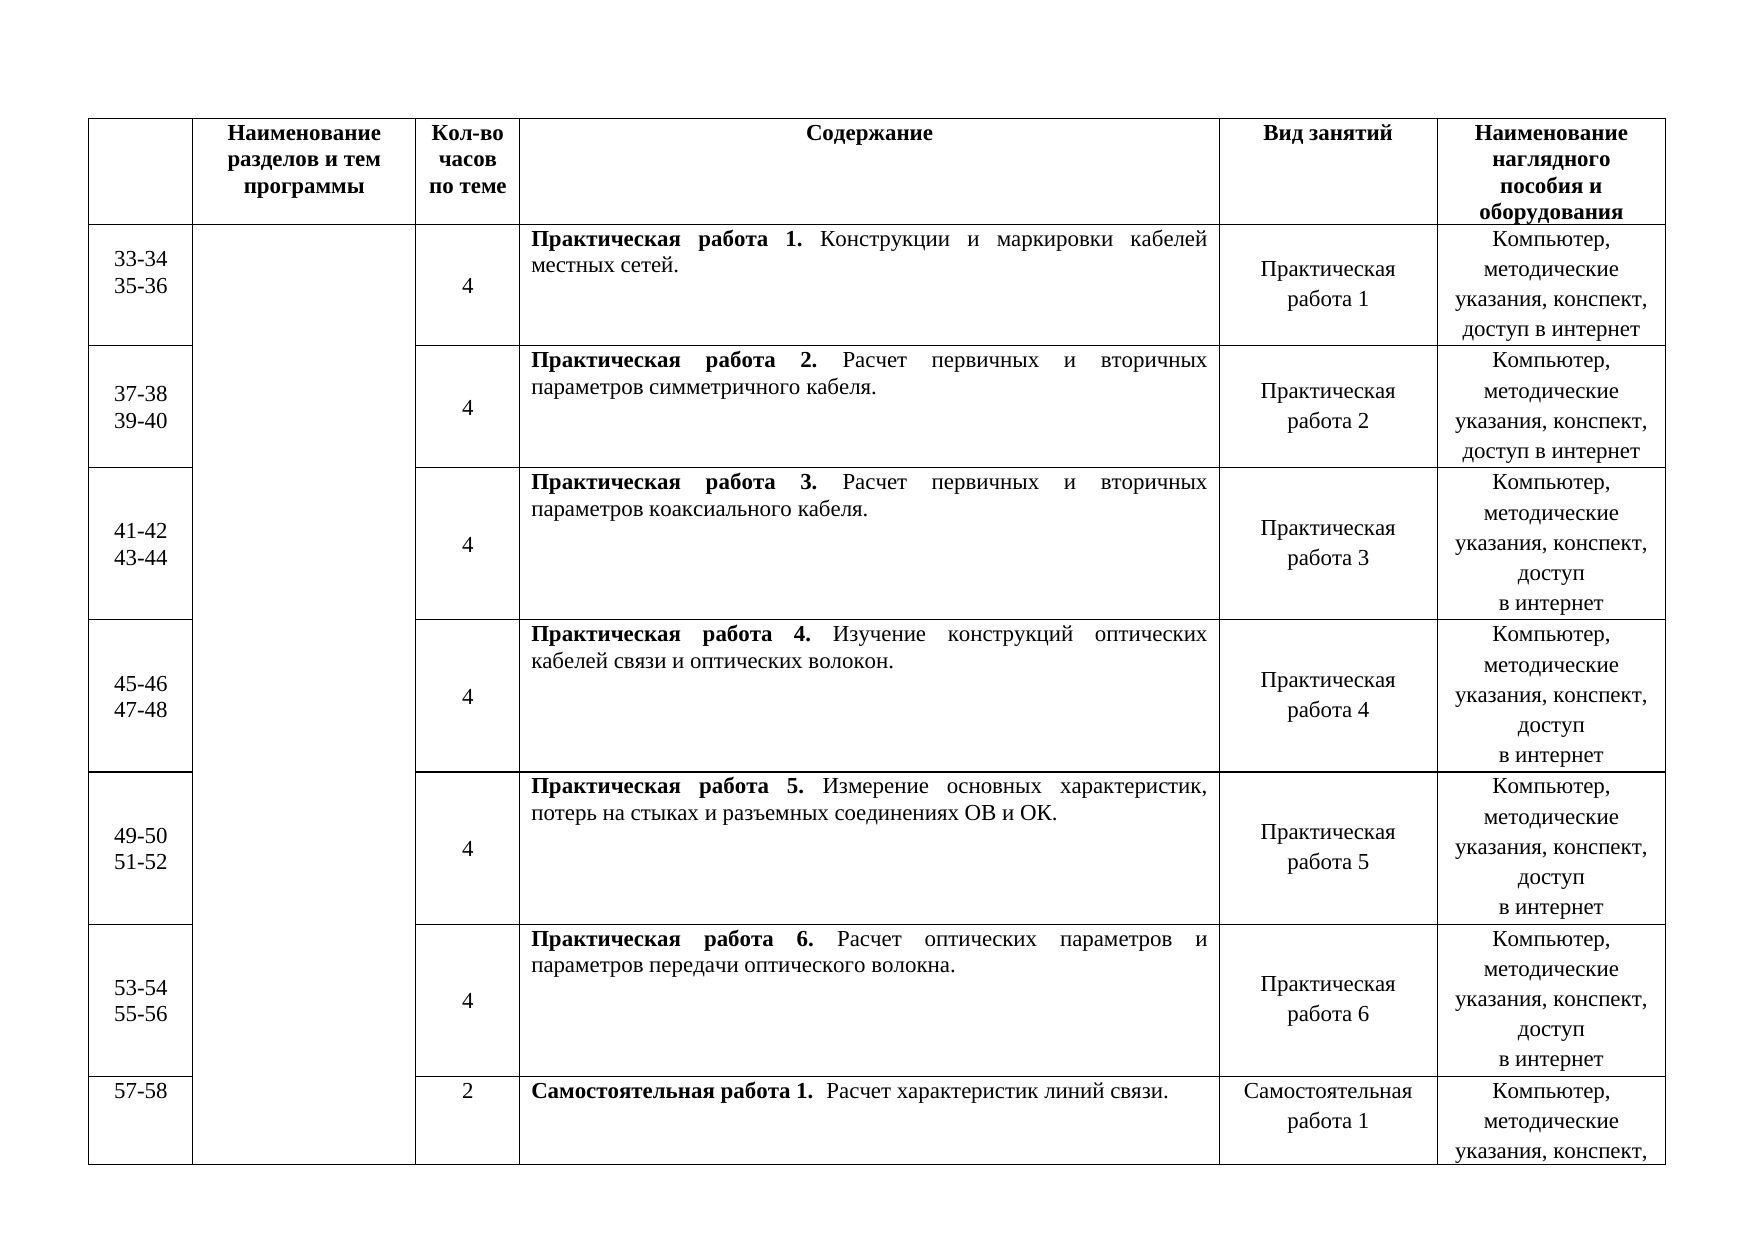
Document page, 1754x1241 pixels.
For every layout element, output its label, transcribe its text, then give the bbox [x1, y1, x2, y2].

table_header Кол-во часов по теме [416, 119, 519, 223]
table_cell 45-46 47-48 [89, 620, 192, 771]
table_cell Компьютер, методические указания, конспект, доступ в интернет [1438, 225, 1665, 345]
table_cell Практическая работа 3. Расчет первичных и вторичных параметров коаксиального кабеля. [520, 468, 1219, 619]
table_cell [1438, 925, 1665, 1076]
table_header [89, 119, 192, 223]
table_cell Практическая работа 6. Расчет оптических параметров и параметров передачи оптического волокна. [520, 925, 1219, 1076]
table_cell 53-54 55-56 [89, 925, 192, 1076]
table_cell Компьютер, методические указания, конспект, доступ в интернет [1438, 346, 1665, 467]
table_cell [520, 1077, 1219, 1163]
table_header Наименование наглядного пособия и оборудования [1438, 119, 1665, 223]
table_cell 4 [416, 346, 519, 467]
table_cell Компьютер, методические указания, конспект, доступ в интернет [1438, 468, 1665, 619]
table_cell Практическая работа 1. Конструкции и маркировки кабелей местных сетей. [520, 225, 1219, 345]
table_cell 41-42 43-44 [89, 468, 192, 619]
table_header Вид занятий [1220, 119, 1437, 223]
table_cell 33-34 35-36 [89, 225, 192, 345]
table_cell Компьютер, методические указания, конспект, доступ в интернет [1438, 620, 1665, 771]
table_cell 4 [416, 225, 519, 345]
table_cell 2 [416, 1077, 519, 1163]
table_cell 4 [416, 925, 519, 1076]
table_cell 49-50 51-52 [89, 773, 192, 923]
table_cell Практическая работа 2 [1220, 346, 1437, 467]
table_cell 37-38 39-40 [89, 346, 192, 467]
table_cell Практическая работа 3 [1220, 468, 1437, 619]
table_cell Практическая работа 2. Расчет первичных и вторичных параметров симметричного кабеля. [520, 346, 1219, 467]
table_cell Практическая работа 4. Изучение конструкций оптических кабелей связи и оптических волокон. [520, 620, 1219, 771]
table_header Содержание [520, 119, 1219, 223]
table_cell Практическая работа 5 [1220, 773, 1437, 923]
table_cell Практическая работа 6 [1220, 925, 1437, 1076]
table_cell Практическая работа 4 [1220, 620, 1437, 771]
table_cell 4 [416, 773, 519, 923]
table_cell Компьютер, методические указания, конспект, доступ в интернет [1438, 773, 1665, 923]
table_header Наименование разделов и тем программы [193, 119, 415, 223]
table_cell 4 [416, 468, 519, 619]
table_cell 4 [416, 620, 519, 771]
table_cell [1438, 1077, 1665, 1163]
table_cell Практическая работа 5. Измерение основных характеристик, потерь на стыках и разъемных соединениях ОВ и ОК. [520, 773, 1219, 923]
table_cell Самостоятельная работа 1 [1220, 1077, 1437, 1163]
table_cell 57-58 [89, 1077, 192, 1163]
table_cell Практическая работа 1 [1220, 225, 1437, 345]
